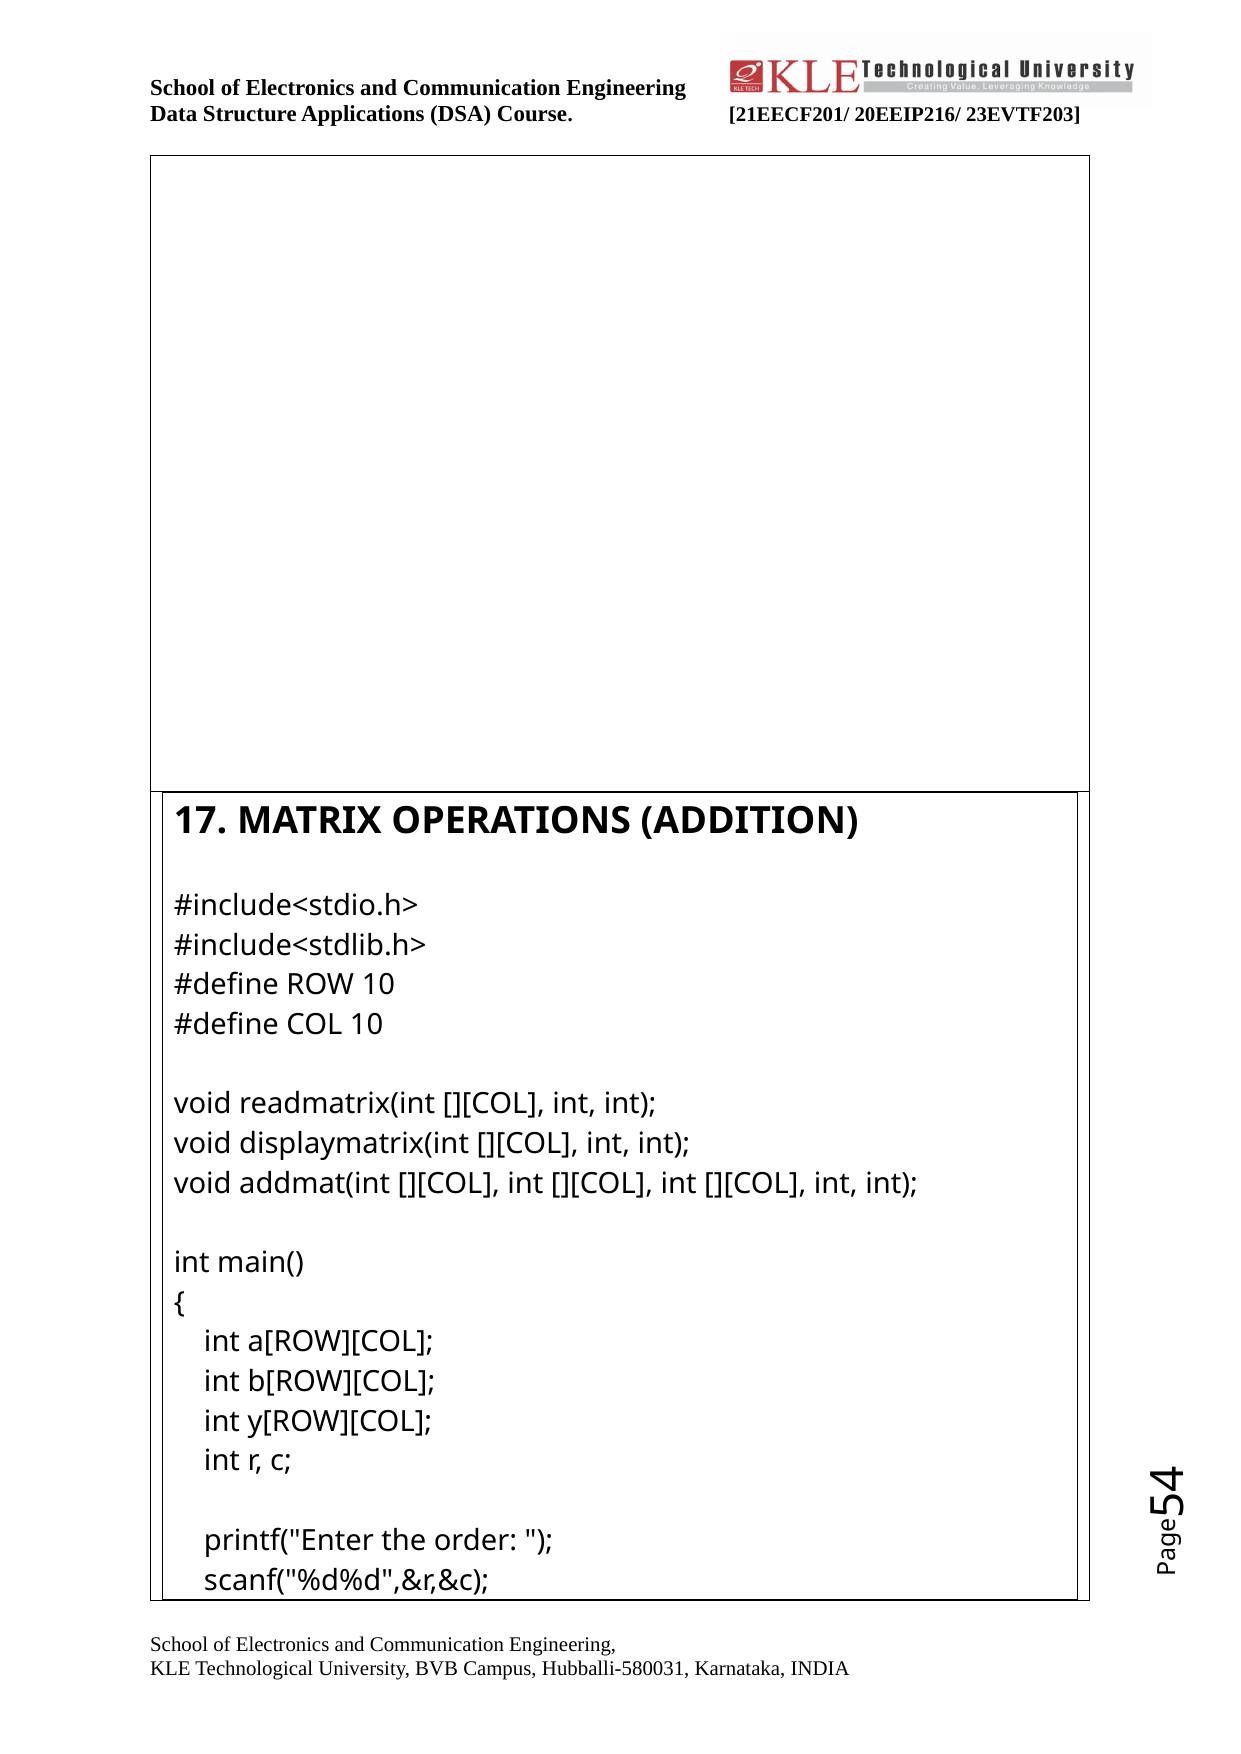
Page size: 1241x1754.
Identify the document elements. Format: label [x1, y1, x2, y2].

table_cell [1078, 792, 1089, 1599]
table_cell [163, 793, 1077, 1599]
picture [719, 32, 1151, 110]
table_cell [151, 156, 1089, 791]
table_cell [151, 792, 162, 1599]
